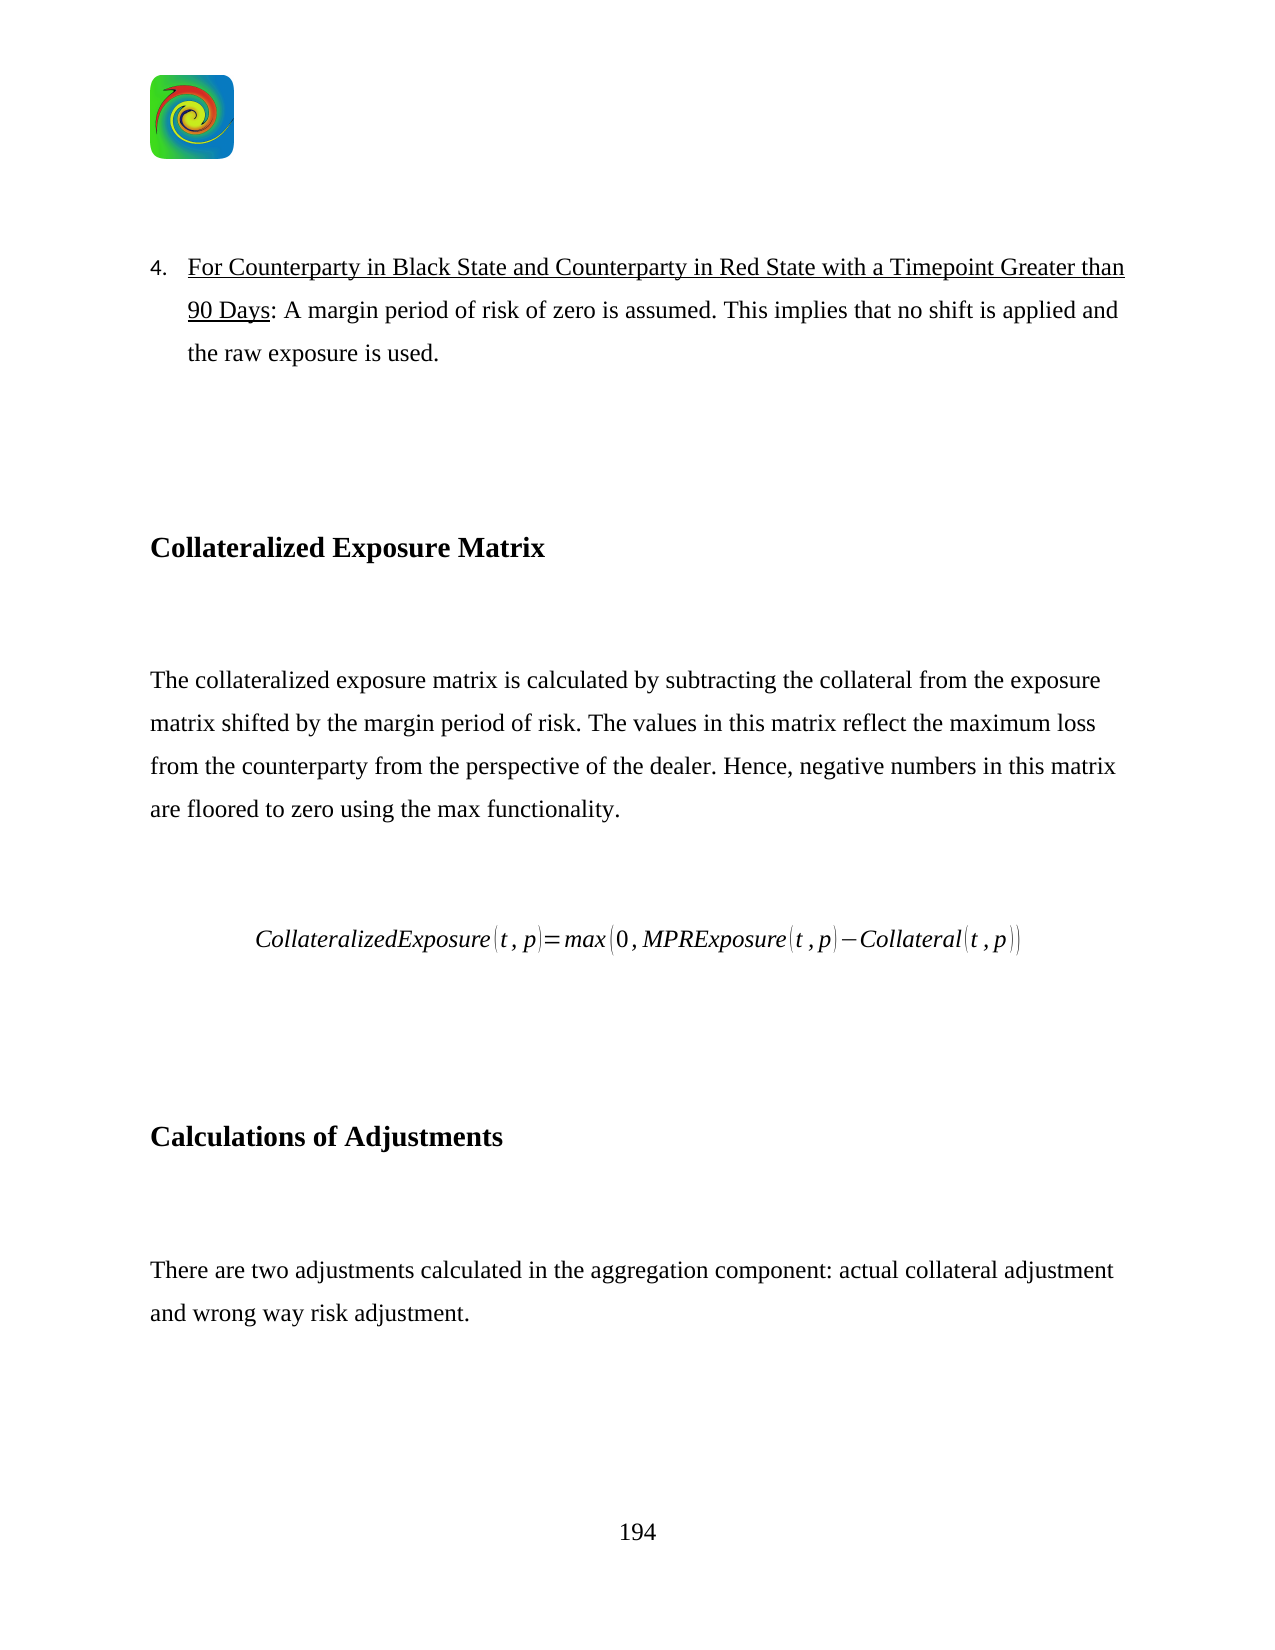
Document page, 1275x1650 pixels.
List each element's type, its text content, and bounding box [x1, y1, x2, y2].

picture [150, 75, 223, 159]
list For Counterparty in Black State and Counterparty in Red State with a Timepoint Greater than 90 Days: A margin period of risk of zero is assumed. This implies that no shift is applied and the raw exposure is used. [150, 252, 1125, 367]
text Calculations of Adjustments [150, 1119, 1125, 1153]
text The collateralized exposure matrix is calculated by subtracting the collateral from the exposure matrix shifted by the margin period of risk. The values in this matrix reflect the maximum loss from the counterparty from the perspective of the dealer. Hence, negative numbers in this matrix are floored to zero using the max functionality. [150, 665, 1125, 823]
picture [188, 75, 234, 159]
text Collateralized Exposure Matrix [150, 530, 1125, 564]
text There are two adjustments calculated in the aggregation component: actual collateral adjustment and wrong way risk adjustment. [150, 1255, 1125, 1327]
